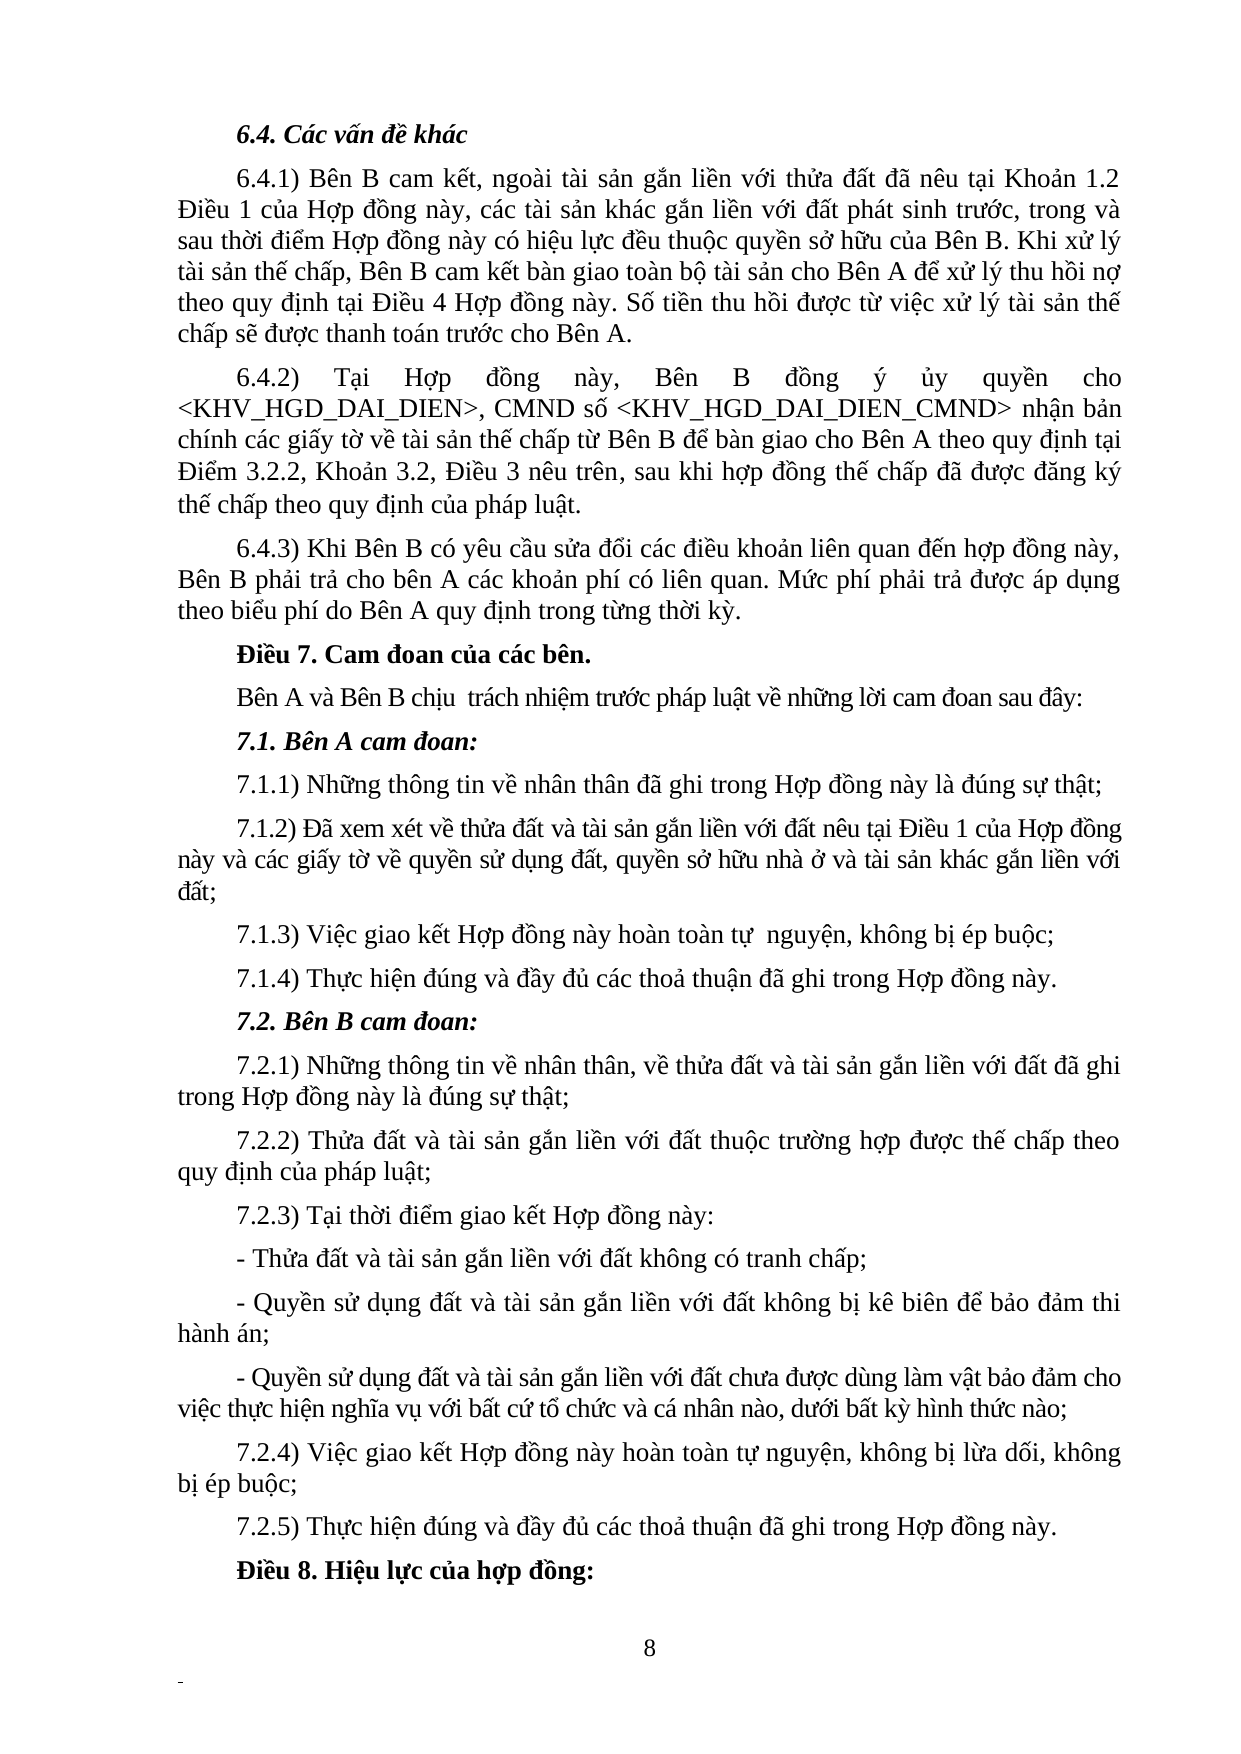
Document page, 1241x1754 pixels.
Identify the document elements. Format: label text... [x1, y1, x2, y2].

text 6.4. Các vấn đề khác [177, 118, 1122, 149]
text 7.1.3) Việc giao kết Hợp đồng này hoàn toàn tự nguyện, không bị ép buộc; [177, 918, 1122, 949]
text 7.2.3) Tại thời điểm giao kết Hợp đồng này: [177, 1199, 1122, 1230]
text Bên A và Bên B chịu trách nhiệm trước pháp luật về những lời cam đoan sau đây: [177, 681, 1122, 712]
text 7.1.2) Đã xem xét về thửa đất và tài sản gắn liền với đất nêu tại Điều 1 của Hợp đồng này và các giấy tờ về quyền sử dụng đất, quyền sở hữu nhà ở và tài sản khác gắn liền với đất; [177, 812, 1122, 906]
text - Thửa đất và tài sản gắn liền với đất không có tranh chấp; [177, 1242, 1122, 1273]
text - Quyền sử dụng đất và tài sản gắn liền với đất chưa được dùng làm vật bảo đảm cho việc thực hiện nghĩa vụ với bất cứ tổ chức và cá nhân nào, dưới bất kỳ hình thức nào; [177, 1361, 1122, 1423]
text 7.1.4) Thực hiện đúng và đầy đủ các thoả thuận đã ghi trong Hợp đồng này. [177, 962, 1122, 993]
text 6.4.2) Tại Hợp đồng này, Bên B đồng ý ủy quyền cho <KHV_HGD_DAI_DIEN>, CMND số <KHV_HGD_DAI_DIEN_CMND> nhận bản chính các giấy tờ về tài sản thế chấp từ Bên B để bàn giao cho Bên A theo quy định tại Điểm 3.2.2, Khoản 3.2, Điều 3 nêu trên, sau khi hợp đồng thế chấp đã được đăng ký thế chấp theo quy định của pháp luật. [177, 361, 1122, 519]
text 6.4.3) Khi Bên B có yêu cầu sửa đổi các điều khoản liên quan đến hợp đồng này, Bên B phải trả cho bên A các khoản phí có liên quan. Mức phí phải trả được áp dụng theo biểu phí do Bên A quy định trong từng thời kỳ. [177, 532, 1122, 625]
text 7.2.4) Việc giao kết Hợp đồng này hoàn toàn tự nguyện, không bị lừa dối, không bị ép buộc; [177, 1436, 1122, 1498]
text 7.1.1) Những thông tin về nhân thân đã ghi trong Hợp đồng này là đúng sự thật; [177, 769, 1122, 800]
text 7.2. Bên B cam đoan: [177, 1006, 1122, 1037]
text 7.2.1) Những thông tin về nhân thân, về thửa đất và tài sản gắn liền với đất đã ghi trong Hợp đồng này là đúng sự thật; [177, 1049, 1122, 1111]
text Điều 7. đoan của các bên. [177, 638, 1122, 669]
text - Quyền sử dụng đất và tài sản gắn liền với đất không bị kê biên để bảo đảm thi hành án; [177, 1286, 1122, 1348]
text 6.4.1) Bên B cam kết, ngoài tài sản gắn liền với thửa đất đã nêu tại Khoản 1.2 Điều 1 của Hợp đồng này, các tài sản khác gắn liền với đất phát sinh trước, trong và sau thời điểm Hợp đồng này có hiệu lực đều thuộc quyền sở hữu của Bên B. Khi xử lý tài sản thế chấp, Bên B cam kết bàn giao toàn bộ tài sản cho Bên A để xử lý thu hồi nợ theo quy định tại Điều 4 Hợp đồng này. Số tiền thu hồi được từ việc xử lý tài sản thế chấp sẽ được thanh toán trước cho Bên A. [177, 162, 1122, 349]
text 7.1. Bên A cam đoan: [177, 725, 1122, 756]
text 7.2.5) Thực hiện đúng và đầy đủ các thoả thuận đã ghi trong Hợp đồng này. [177, 1510, 1122, 1542]
text 7.2.2) Thửa đất và tài sản gắn liền với đất thuộc trường hợp được thế chấp theo quy định của pháp luật; [177, 1124, 1122, 1186]
text Điều 8. Hiệu lực của hợp đồng: [177, 1554, 1122, 1585]
